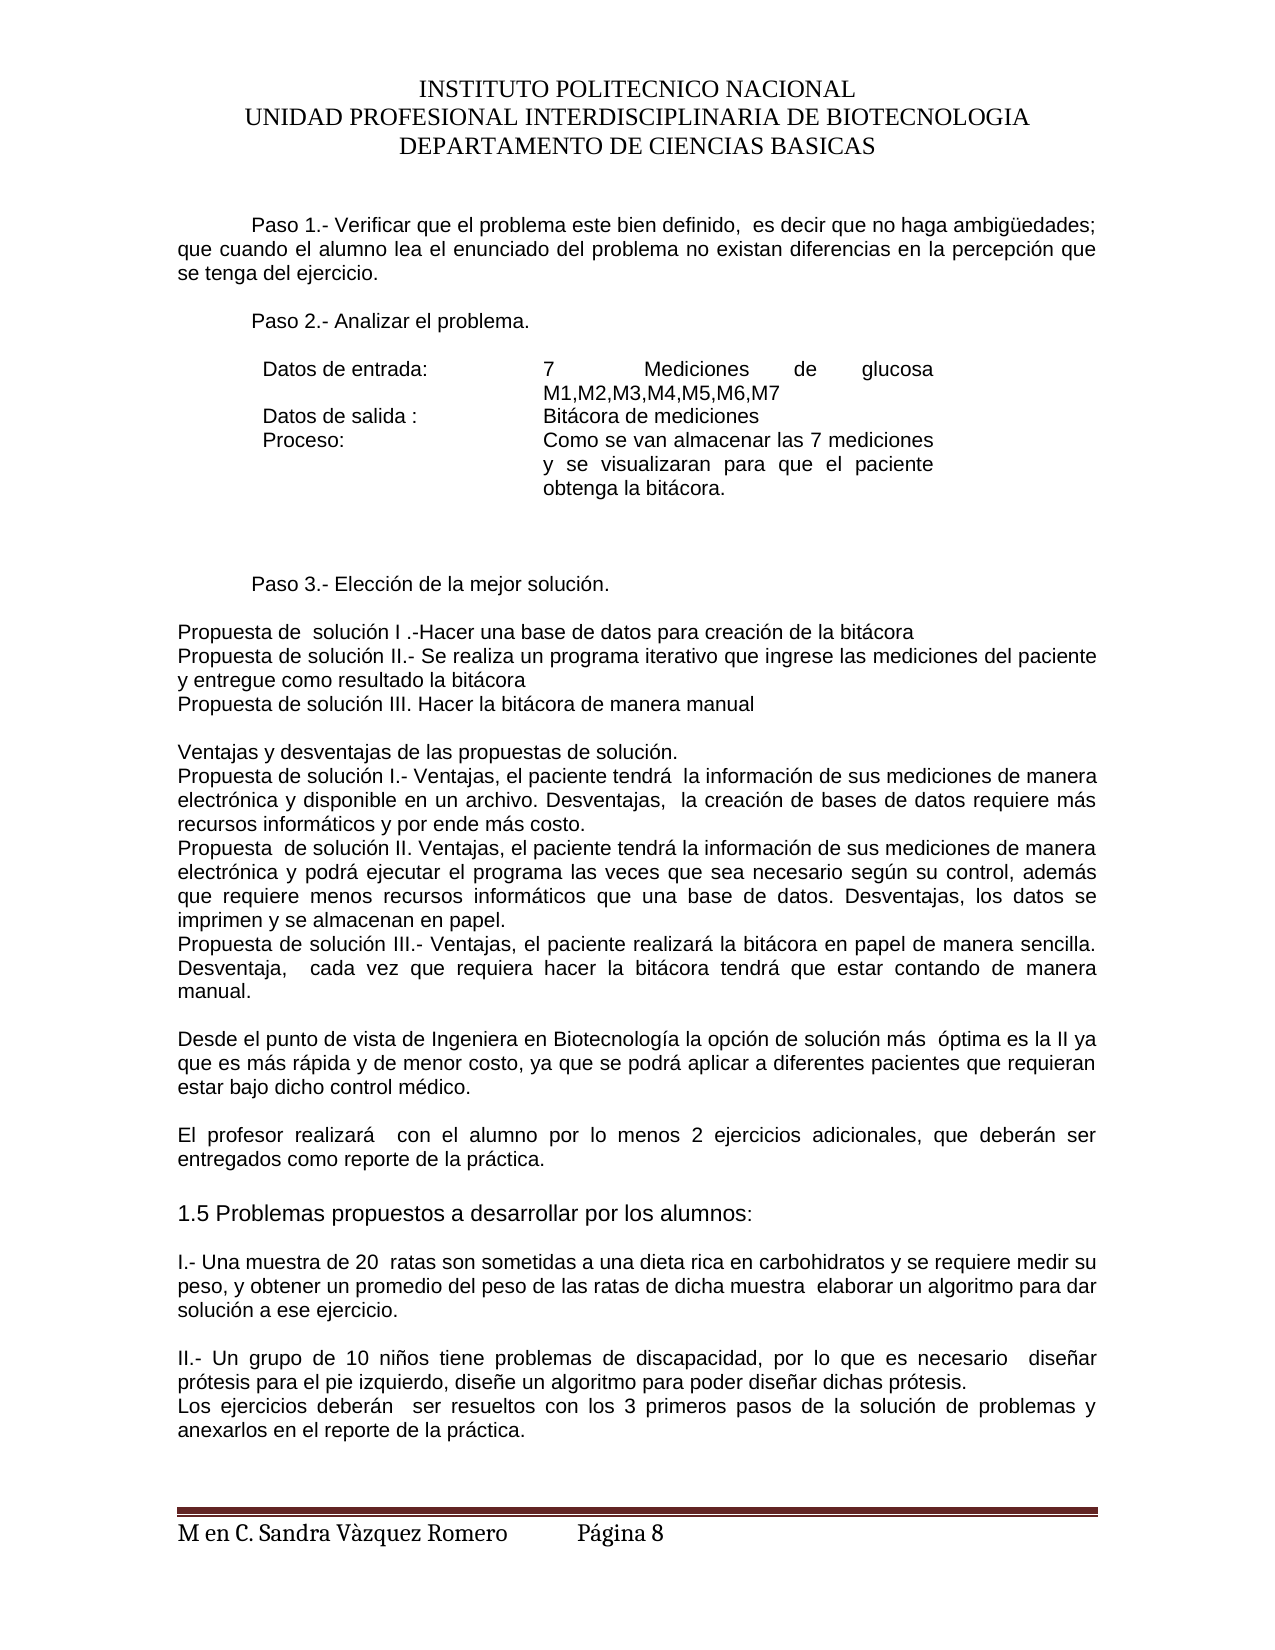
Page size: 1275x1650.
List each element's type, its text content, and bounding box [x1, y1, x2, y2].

text Los ejercicios deberán ser resueltos con los 3 primeros pasos de la solución de problemas y anexarlos en el reporte de la práctica. [177, 1394, 1098, 1442]
text Desde el punto de vista de Ingeniera en Biotecnología la opción de solución más óptima es la II ya que es más rápida y de menor costo, ya que se podrá aplicar a diferentes pacientes que requieran estar bajo dicho control médico. [177, 1027, 1098, 1099]
text Paso 2.- Analizar el problema. [177, 308, 1098, 332]
text Ventajas y desventajas de las propuestas de solución. [177, 740, 1098, 764]
text Propuesta de solución III.- Ventajas, el paciente realizará la bitácora en papel de manera sencilla. Desventaja, cada vez que requiera hacer la bitácora tendrá que estar contando de manera manual. [177, 931, 1098, 1003]
text Propuesta de solución II. Ventajas, el paciente tendrá la información de sus mediciones de manera electrónica y podrá ejecutar el programa las veces que sea necesario según su control, además que requiere menos recursos informáticos que una base de datos. Desventajas, los datos se imprimen y se almacenan en papel. [177, 836, 1098, 931]
text 1.5 Problemas propuestos a desarrollar por los alumnos: [177, 1200, 1098, 1226]
table_header Datos de entrada: [251, 356, 532, 404]
text Propuesta de solución I.- Ventajas, el paciente tendrá la información de sus mediciones de manera electrónica y disponible en un archivo. Desventajas, la creación de bases de datos requiere más recursos informáticos y por ende más costo. [177, 764, 1098, 836]
text El profesor realizará con el alumno por lo menos 2 ejercicios adicionales, que deberán ser entregados como reporte de la práctica. [177, 1123, 1098, 1171]
table_cell Datos de salida : [251, 404, 532, 428]
text Propuesta de solución II.- Se realiza un programa iterativo que ingrese las mediciones del paciente y entregue como resultado la bitácora [177, 644, 1098, 692]
text Propuesta de solución I .-Hacer una base de datos para creación de la bitácora [177, 620, 1098, 644]
text I.- Una muestra de 20 ratas son sometidas a una dieta rica en carbohidratos y se requiere medir su peso, y obtener un promedio del peso de las ratas de dicha muestra elaborar un algoritmo para dar solución a ese ejercicio. [177, 1250, 1098, 1322]
text Propuesta de solución III. Hacer la bitácora de manera manual [177, 692, 1098, 716]
table_cell Proceso: [251, 428, 532, 500]
table_header 7 Mediciones de glucosa M1,M2,M3,M4,M5,M6,M7 [532, 356, 945, 404]
text Paso 1.- Verificar que el problema este bien definido, es decir que no haga ambigüedades; que cuando el alumno lea el enunciado del problema no existan diferencias en la percepción que se tenga del ejercicio. [177, 213, 1098, 284]
text Paso 3.- Elección de la mejor solución. [177, 572, 1098, 596]
table_cell Bitácora de mediciones [532, 404, 945, 428]
table_cell Como se van almacenar las 7 mediciones y se visualizaran para que el paciente obtenga la bitácora. [532, 428, 945, 500]
text II.- Un grupo de 10 niños tiene problemas de discapacidad, por lo que es necesario diseñar prótesis para el pie izquierdo, diseñe un algoritmo para poder diseñar dichas prótesis. [177, 1346, 1098, 1394]
